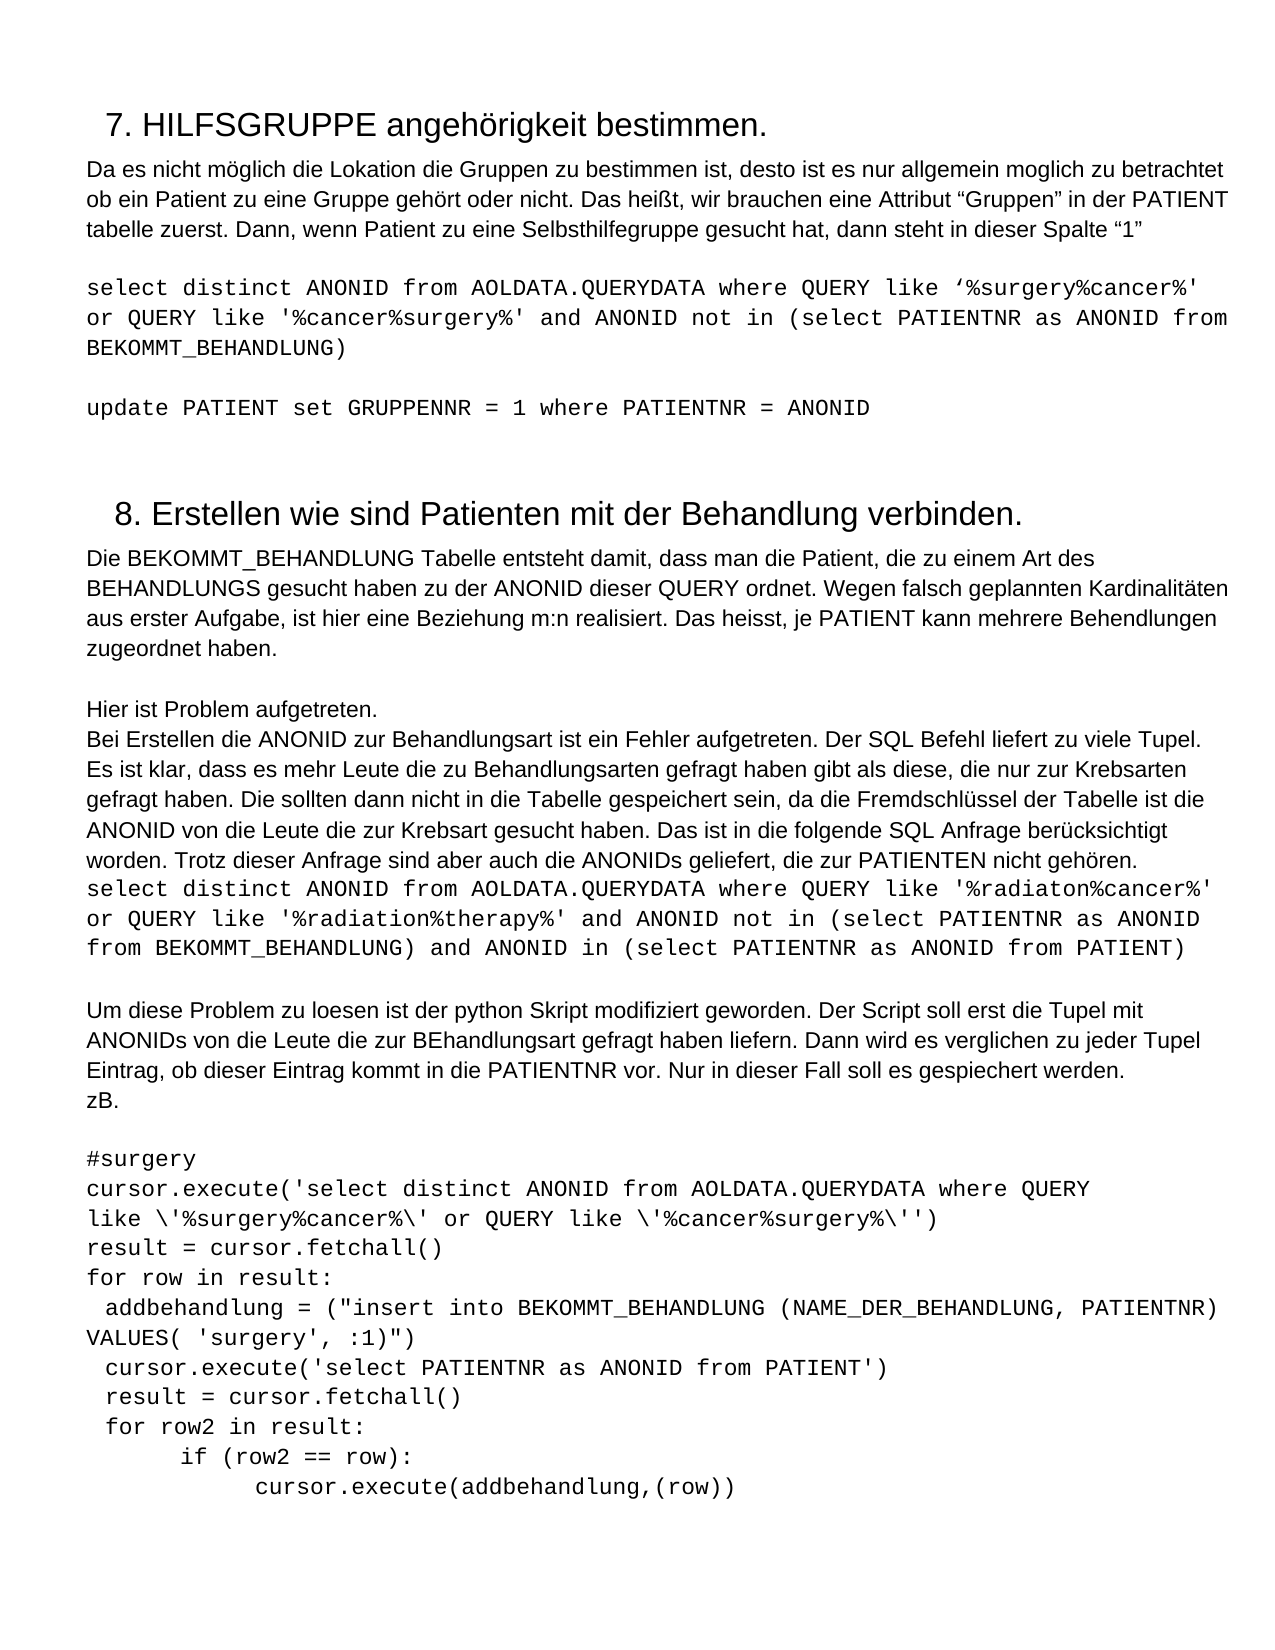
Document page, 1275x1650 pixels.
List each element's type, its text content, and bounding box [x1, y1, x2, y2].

text #surgery [86, 1147, 1230, 1173]
text addbehandlung = ("insert into BEKOMMT_BEHANDLUNG (NAME_DER_BEHANDLUNG, PATIENTNR) VALUES( 'surgery', :1)") [86, 1296, 1230, 1352]
text if (row2 == row): [86, 1445, 1230, 1471]
text result = cursor.fetchall() [86, 1386, 1230, 1412]
subtitle 7. HILFSGRUPPE angehörigkeit bestimmen. [105, 105, 1230, 143]
text update PATIENT set GRUPPENNR = 1 where PATIENTNR = ANONID [86, 396, 1230, 422]
text Da es nicht möglich die Lokation die Gruppen zu bestimmen ist, desto ist es nur allgemein moglich zu betrachtet ob ein Patient zu eine Gruppe gehört oder nicht. Das heißt, wir brauchen eine Attribut “Gruppen” in der PATIENT tabelle zuerst. Dann, wenn Patient zu eine Selbsthilfegruppe gesucht hat, dann steht in dieser Spalte “1” [86, 156, 1230, 243]
text Um diese Problem zu loesen ist der python Skript modifiziert geworden. Der Script soll erst die Tupel mit ANONIDs von die Leute die zur BEhandlungsart gefragt haben liefern. Dann wird es verglichen zu jeder Tupel Eintrag, ob dieser Eintrag kommt in die PATIENTNR vor. Nur in dieser Fall soll es gespiechert werden. [86, 997, 1230, 1083]
text select distinct ANONID from AOLDATA.QUERYDATA where QUERY like '%radiaton%cancer%' or QUERY like '%radiation%therapy%' and ANONID not in (select PATIENTNR as ANONID from BEKOMMT_BEHANDLUNG) and ANONID in (select PATIENTNR as ANONID from PATIENT) [86, 877, 1230, 963]
text select distinct ANONID from AOLDATA.QUERYDATA where QUERY like ‘%surgery%cancer%' or QUERY like '%cancer%surgery%' and ANONID not in (select PATIENTNR as ANONID from BEKOMMT_BEHANDLUNG) [86, 277, 1230, 362]
text for row in result: [86, 1266, 1230, 1292]
text result = cursor.fetchall() [86, 1237, 1230, 1263]
text Hier ist Problem aufgetreten. [86, 696, 1230, 722]
text for row2 in result: [86, 1415, 1230, 1441]
text cursor.execute('select distinct ANONID from AOLDATA.QUERYDATA where QUERY like \'%surgery%cancer%\' or QUERY like \'%cancer%surgery%\'') [86, 1177, 1230, 1233]
text zB. [86, 1087, 1230, 1114]
text cursor.execute('select PATIENTNR as ANONID from PATIENT') [86, 1356, 1230, 1382]
text Die BEKOMMT_BEHANDLUNG Tabelle entsteht damit, dass man die Patient, die zu einem Art des BEHANDLUNGS gesucht haben zu der ANONID dieser QUERY ordnet. Wegen falsch geplannten Kardinalitäten aus erster Aufgabe, ist hier eine Beziehung m:n realisiert. Das heisst, je PATIENT kann mehrere Behendlungen zugeordnet haben. [86, 545, 1230, 662]
text cursor.execute(addbehandlung,(row)) [86, 1475, 1230, 1501]
subtitle 8. Erstellen wie sind Patienten mit der Behandlung verbinden. [105, 494, 1230, 532]
text Bei Erstellen die ANONID zur Behandlungsart ist ein Fehler aufgetreten. Der SQL Befehl liefert zu viele Tupel. Es ist klar, dass es mehr Leute die zu Behandlungsarten gefragt haben gibt als diese, die nur zur Krebsarten gefragt haben. Die sollten dann nicht in die Tabelle gespeichert sein, da die Fremdschlüssel der Tabelle ist die ANONID von die Leute die zur Krebsart gesucht haben. Das ist in die folgende SQL Anfrage berücksichtigt worden. Trotz dieser Anfrage sind aber auch die ANONIDs geliefert, die zur PATIENTEN nicht gehören. [86, 726, 1230, 873]
